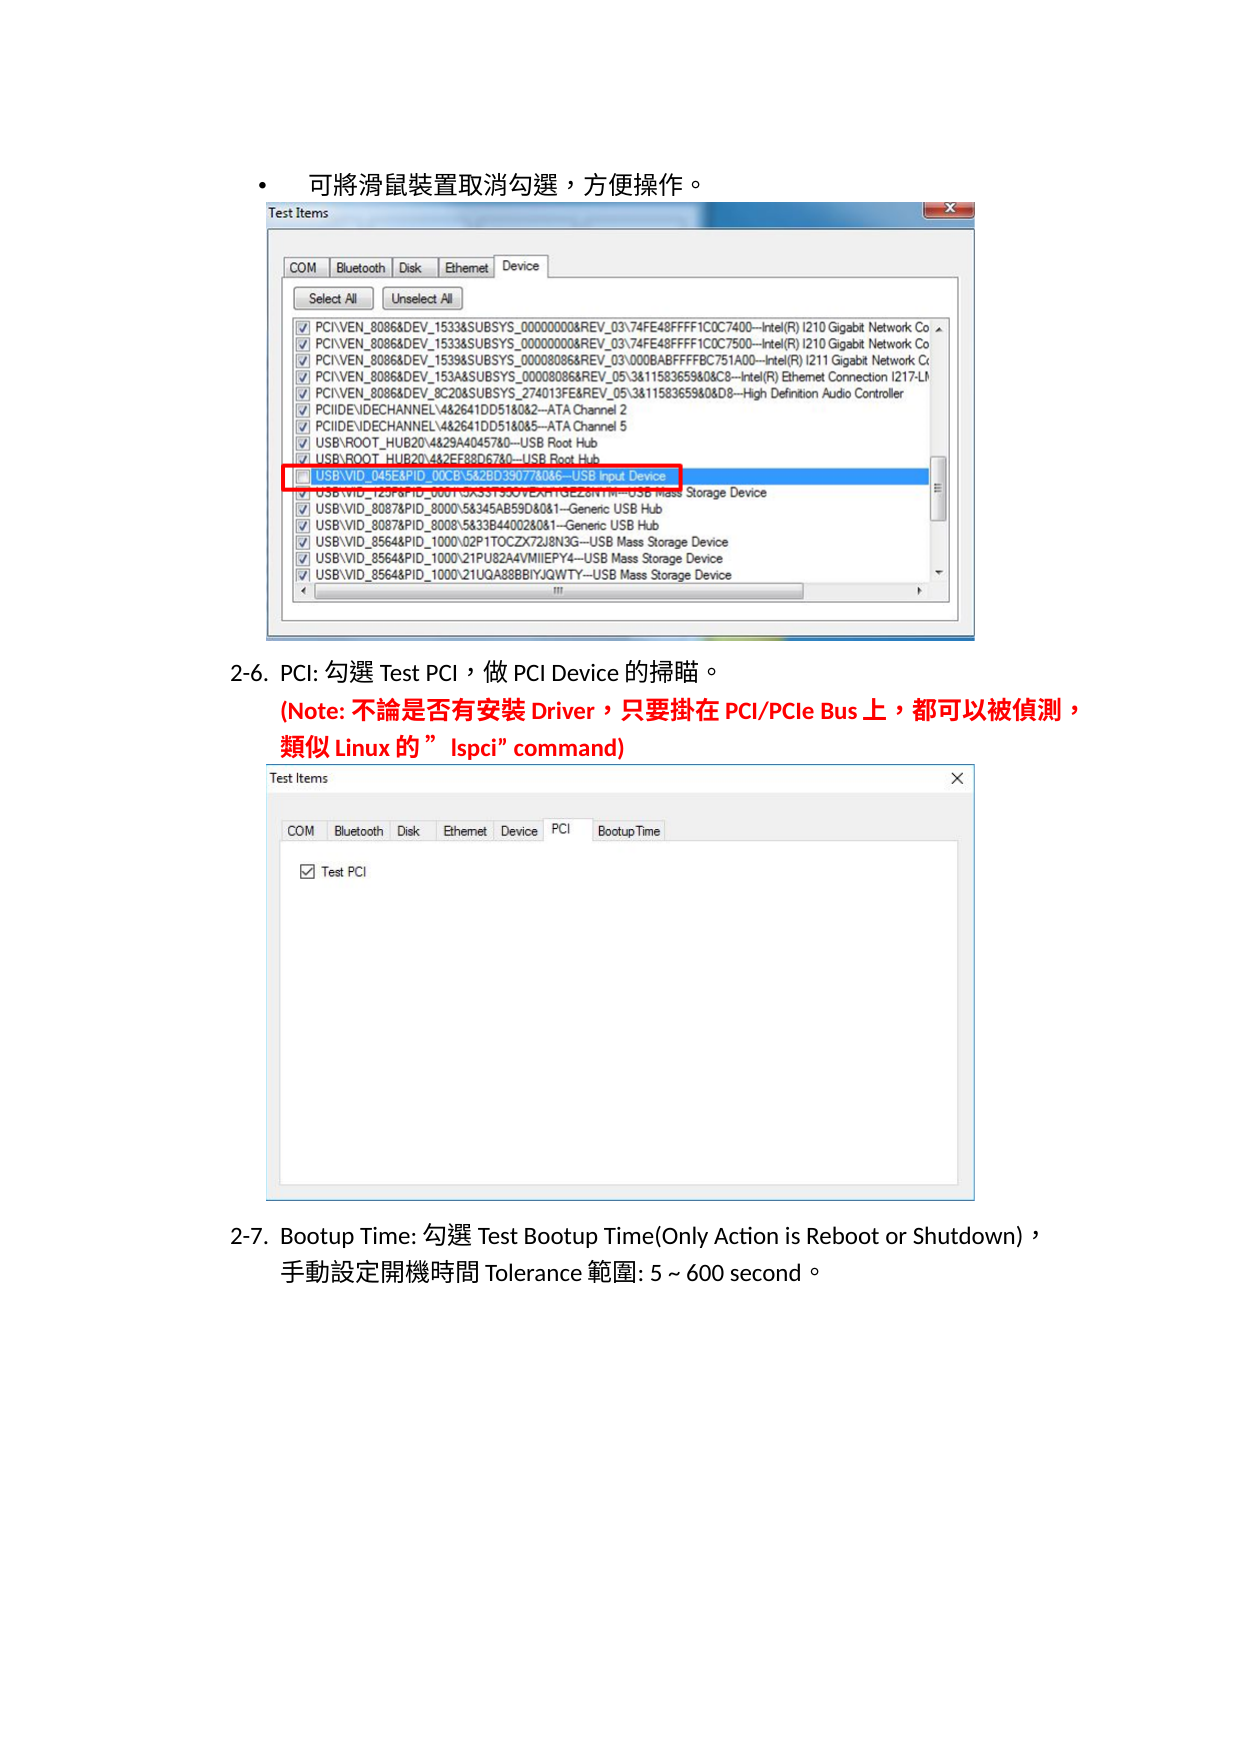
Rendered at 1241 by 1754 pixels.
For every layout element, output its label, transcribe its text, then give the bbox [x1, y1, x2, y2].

list Bootup Time: 勾選Test Bootup Time(Only Action is Reboot or Shutdown)， [230, 1214, 1093, 1252]
list 可將滑鼠裝置取消勾選，方便操作。 [258, 164, 1093, 202]
picture [266, 202, 975, 641]
list PCI: 勾選Test PCI，做PCI Device的掃瞄。 [230, 652, 1093, 689]
list (Note: 不論是否有安裝Driver，只要掛在PCI/PCIe Bus上，都可以被偵測，類似Linux的 ”lspci” command) [280, 689, 1093, 764]
list 手動設定開機時間Tolerance範圍: 5 ~ 600 second。 [280, 1252, 1093, 1289]
picture [266, 764, 975, 1201]
